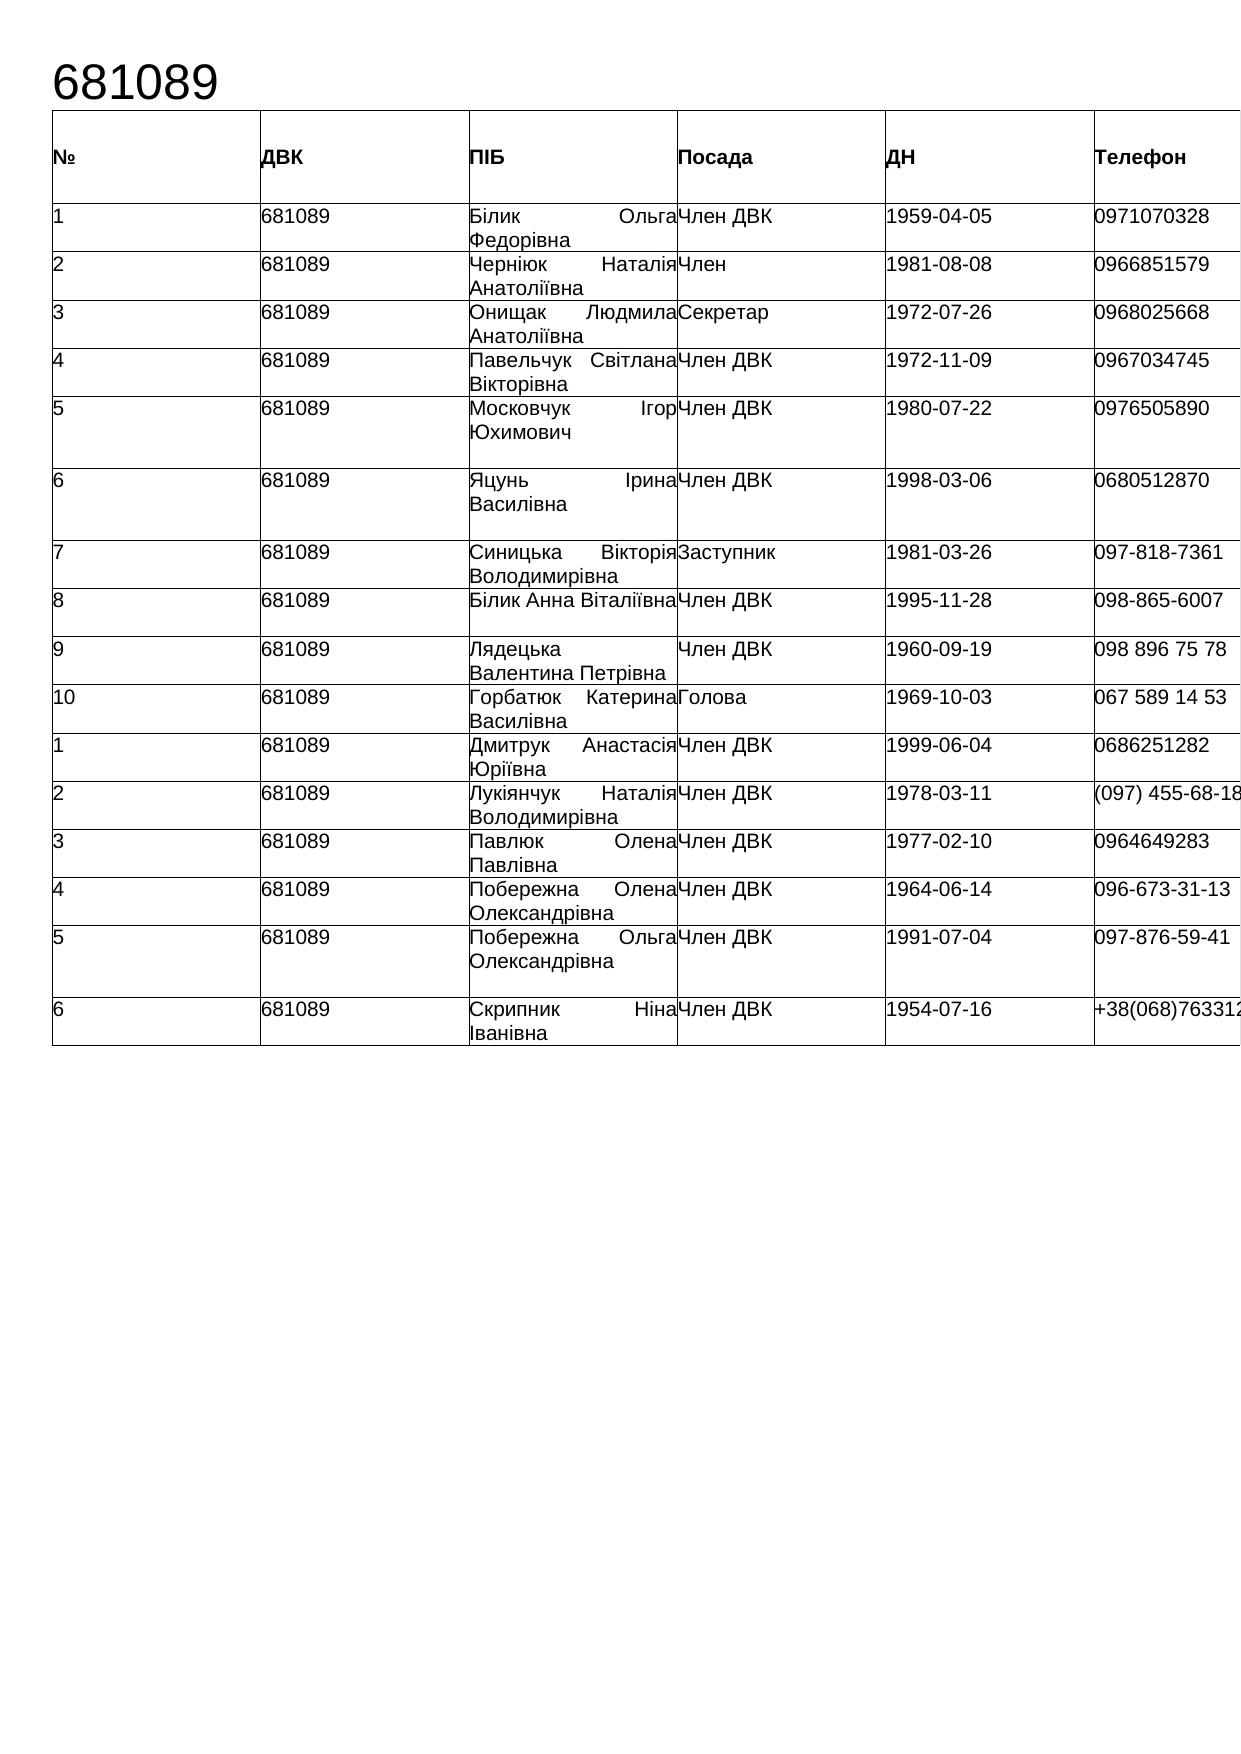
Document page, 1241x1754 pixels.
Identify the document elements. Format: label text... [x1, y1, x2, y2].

table_cell Член ДВК [678, 204, 885, 251]
table_cell 681089 [261, 349, 469, 396]
table_cell Голова [678, 685, 885, 732]
table_cell Лядецька Валентина Петрівна [470, 637, 677, 684]
table_cell 681089 [261, 878, 469, 925]
table_cell Член ДВК [678, 734, 885, 781]
table_cell Онищак Людмила Анатоліївна [470, 301, 677, 348]
table_cell 1954-07-16 [886, 998, 1094, 1045]
table_cell 1977-02-10 [886, 830, 1094, 877]
table_cell Член ДВК [678, 637, 885, 684]
table_cell 0964649283 [1095, 830, 1240, 877]
table_cell 681089 [261, 252, 469, 299]
table_cell 1995-11-28 [886, 589, 1094, 636]
table_cell Член ДВК [678, 469, 885, 540]
table_cell Павельчук Світлана Вікторівна [470, 349, 677, 396]
table_cell 1964-06-14 [886, 878, 1094, 925]
table_cell Дмитрук Анастасія Юріївна [470, 734, 677, 781]
table_cell 10 [53, 685, 260, 732]
table_cell Побережна Олена Олександрівна [470, 878, 677, 925]
table_cell Побережна Ольга Олександрівна [470, 926, 677, 997]
table_cell 0967034745 [1095, 349, 1240, 396]
table_cell 097-818-7361 [1095, 541, 1240, 588]
table_cell 1969-10-03 [886, 685, 1094, 732]
table_cell Синицька Вікторія Володимирівна [470, 541, 677, 588]
table_cell 5 [53, 397, 260, 468]
table_cell Член [678, 252, 885, 299]
table_cell 7 [53, 541, 260, 588]
table_cell Білик Ольга Федорівна [470, 204, 677, 251]
table_cell 6 [53, 469, 260, 540]
table_cell 0680512870 [1095, 469, 1240, 540]
table_cell 681089 [261, 637, 469, 684]
table_header ДН [886, 111, 1094, 203]
table_cell 1981-08-08 [886, 252, 1094, 299]
table_cell 067 589 14 53 [1095, 685, 1240, 732]
table_cell 1959-04-05 [886, 204, 1094, 251]
table_cell Скрипник Ніна Іванівна [470, 998, 677, 1045]
table_cell 097-876-59-41 [1095, 926, 1240, 997]
table_cell 3 [53, 301, 260, 348]
table_cell 9 [53, 637, 260, 684]
table_cell Секретар [678, 301, 885, 348]
table_cell 681089 [261, 301, 469, 348]
table_header № [53, 111, 260, 203]
table_cell 1972-07-26 [886, 301, 1094, 348]
table_cell 0686251282 [1095, 734, 1240, 781]
table_cell Член ДВК [678, 349, 885, 396]
table_cell 0968025668 [1095, 301, 1240, 348]
table_cell (097) 455-68-18 [1095, 782, 1240, 829]
table_cell 098-865-6007 [1095, 589, 1240, 636]
table_cell 4 [53, 878, 260, 925]
table_cell 681089 [261, 830, 469, 877]
table_cell 1960-09-19 [886, 637, 1094, 684]
table_header Телефон [1095, 111, 1240, 203]
table_cell Павлюк Олена Павлівна [470, 830, 677, 877]
table_cell 0971070328 [1095, 204, 1240, 251]
table_cell 1 [53, 204, 260, 251]
table_cell Черніюк Наталія Анатоліївна [470, 252, 677, 299]
table_cell Заступник [678, 541, 885, 588]
table_cell 2 [53, 782, 260, 829]
table_cell 681089 [261, 926, 469, 997]
table_cell 1980-07-22 [886, 397, 1094, 468]
table_cell 096-673-31-13 [1095, 878, 1240, 925]
table_cell Московчук Ігор Юхимович [470, 397, 677, 468]
table_cell 681089 [261, 734, 469, 781]
table_cell 4 [53, 349, 260, 396]
table_cell 681089 [261, 782, 469, 829]
table_cell Член ДВК [678, 830, 885, 877]
table_cell 681089 [261, 998, 469, 1045]
table_cell 1972-11-09 [886, 349, 1094, 396]
table_cell Лукіянчук Наталія Володимирівна [470, 782, 677, 829]
table_cell 681089 [261, 685, 469, 732]
table_cell 8 [53, 589, 260, 636]
text 681089 [52, 52, 1188, 109]
table_cell 6 [53, 998, 260, 1045]
table_cell 1978-03-11 [886, 782, 1094, 829]
table_cell 681089 [261, 204, 469, 251]
table_cell 681089 [261, 469, 469, 540]
table_cell Член ДВК [678, 998, 885, 1045]
table_cell 1999-06-04 [886, 734, 1094, 781]
table_cell Яцунь Ірина Василівна [470, 469, 677, 540]
table_cell Член ДВК [678, 878, 885, 925]
table_cell 681089 [261, 397, 469, 468]
table_cell 681089 [261, 589, 469, 636]
table_cell 0976505890 [1095, 397, 1240, 468]
table_header Посада [678, 111, 885, 203]
table_cell 5 [53, 926, 260, 997]
table_cell Член ДВК [678, 589, 885, 636]
table_cell Член ДВК [678, 782, 885, 829]
table_cell 1 [53, 734, 260, 781]
table_cell 2 [53, 252, 260, 299]
table_header ДВК [261, 111, 469, 203]
table_cell 681089 [261, 541, 469, 588]
table_header ПІБ [470, 111, 677, 203]
table_cell Горбатюк Катерина Василівна [470, 685, 677, 732]
table_cell 0966851579 [1095, 252, 1240, 299]
table_cell Член ДВК [678, 397, 885, 468]
table_cell 3 [53, 830, 260, 877]
table_cell 1981-03-26 [886, 541, 1094, 588]
table_cell 1991-07-04 [886, 926, 1094, 997]
table_cell +38(068)7633120 [1095, 998, 1240, 1045]
table_cell Білик Анна Віталіївна [470, 589, 677, 636]
table_cell 1998-03-06 [886, 469, 1094, 540]
table_cell 098 896 75 78 [1095, 637, 1240, 684]
table_cell Член ДВК [678, 926, 885, 997]
